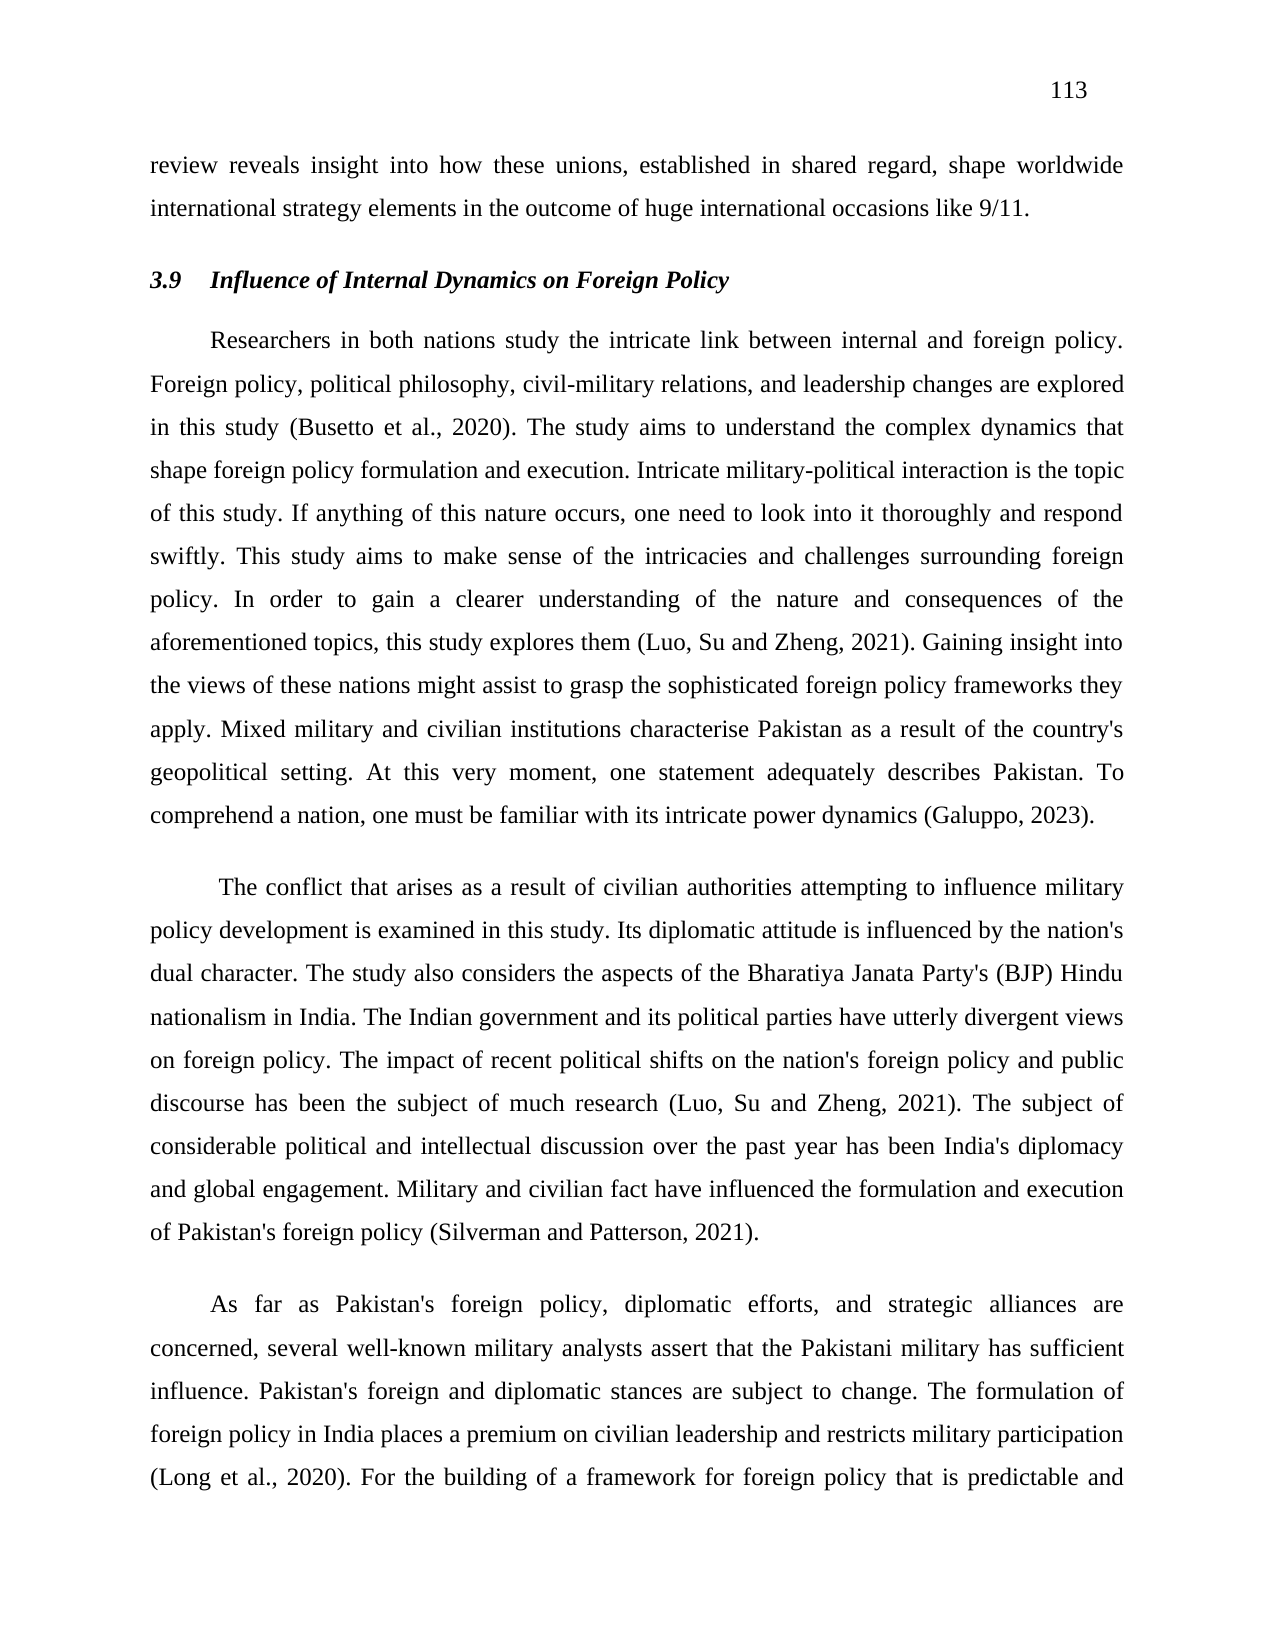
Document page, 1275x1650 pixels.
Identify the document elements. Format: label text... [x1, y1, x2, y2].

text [150, 150, 1125, 222]
text Researchers in both nations study the intricate link between internal and foreign policy. Foreign policy, political philosophy, civil-military relations, and leadership changes are explored in this study (Busetto et al., 2020). The study aims to understand the complex dynamics that shape foreign policy formulation and execution. Intricate military-political interaction is the topic of this study. If anything of this nature occurs, one need to look into it thoroughly and respond swiftly. This study aims to make sense of the intricacies and challenges surrounding foreign policy. In order to gain a clearer understanding of the nature and consequences of the aforementioned topics, this study explores them (Luo, Su and Zheng, 2021). Gaining insight into the views of these nations might assist to grasp the sophisticated foreign policy frameworks they apply. Mixed military and civilian institutions characterise Pakistan as a result of the country's geopolitical setting. At this very moment, one statement adequately describes Pakistan. To comprehend a nation, one must be familiar with its intricate power dynamics (Galuppo, 2023). [150, 326, 1125, 829]
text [150, 1289, 1125, 1491]
text The conflict that arises as a result of civilian authorities attempting to influence military policy development is examined in this study. Its diplomatic attitude is influenced by the nation's dual character. The study also considers the aspects of the Bharatiya Janata Party's (BJP) Hindu nationalism in India. The Indian government and its political parties have utterly divergent views on foreign policy. The impact of recent political shifts on the nation's foreign policy and public discourse has been the subject of much research (Luo, Su and Zheng, 2021). The subject of considerable political and intellectual discussion over the past year has been India's diplomacy and global engagement. Military and civilian fact have influenced the formulation and execution of Pakistan's foreign policy (Silverman and Patterson, 2021). [150, 872, 1125, 1246]
subtitle Influence of Internal Dynamics on Foreign Policy [150, 265, 1125, 294]
